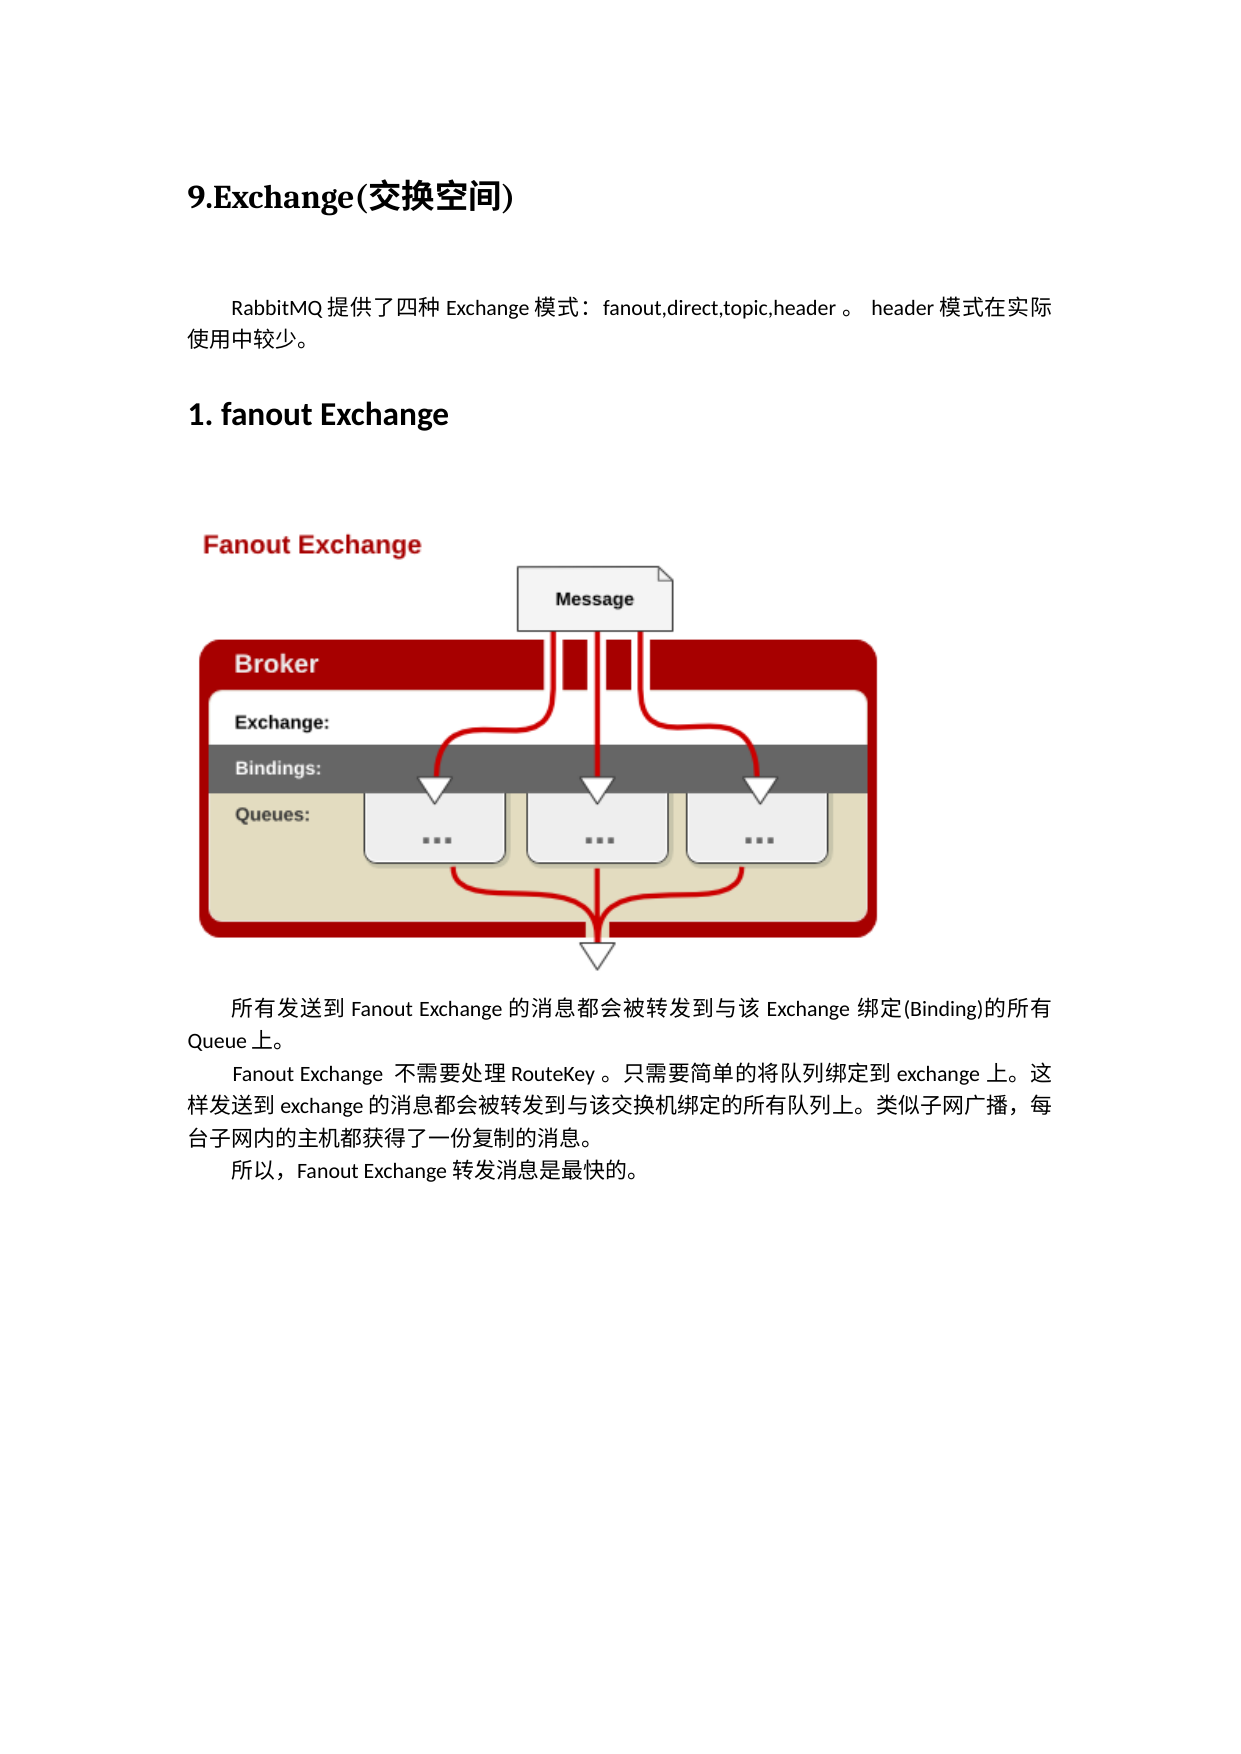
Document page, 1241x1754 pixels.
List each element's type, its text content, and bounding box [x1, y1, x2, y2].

subtitle 1. fanout Exchange [187, 381, 1053, 446]
picture [187, 503, 896, 988]
subtitle 9.Exchange(交换空间) [187, 162, 1053, 227]
text RabbitMQ提供了四种Exchange模式：fanout,direct,topic,header 。 header模式在实际使用中较少。 [187, 289, 1053, 354]
text 所有发送到Fanout Exchange的消息都会被转发到与该Exchange 绑定(Binding)的所有Queue上。 [187, 991, 1053, 1056]
text 所以，Fanout Exchange 转发消息是最快的。 [187, 1153, 1053, 1186]
text Fanout Exchange 不需要处理RouteKey 。只需要简单的将队列绑定到exchange 上。这样发送到exchange的消息都会被转发到与该交换机绑定的所有队列上。类似子网广播，每台子网内的主机都获得了一份复制的消息。 [187, 1056, 1053, 1153]
